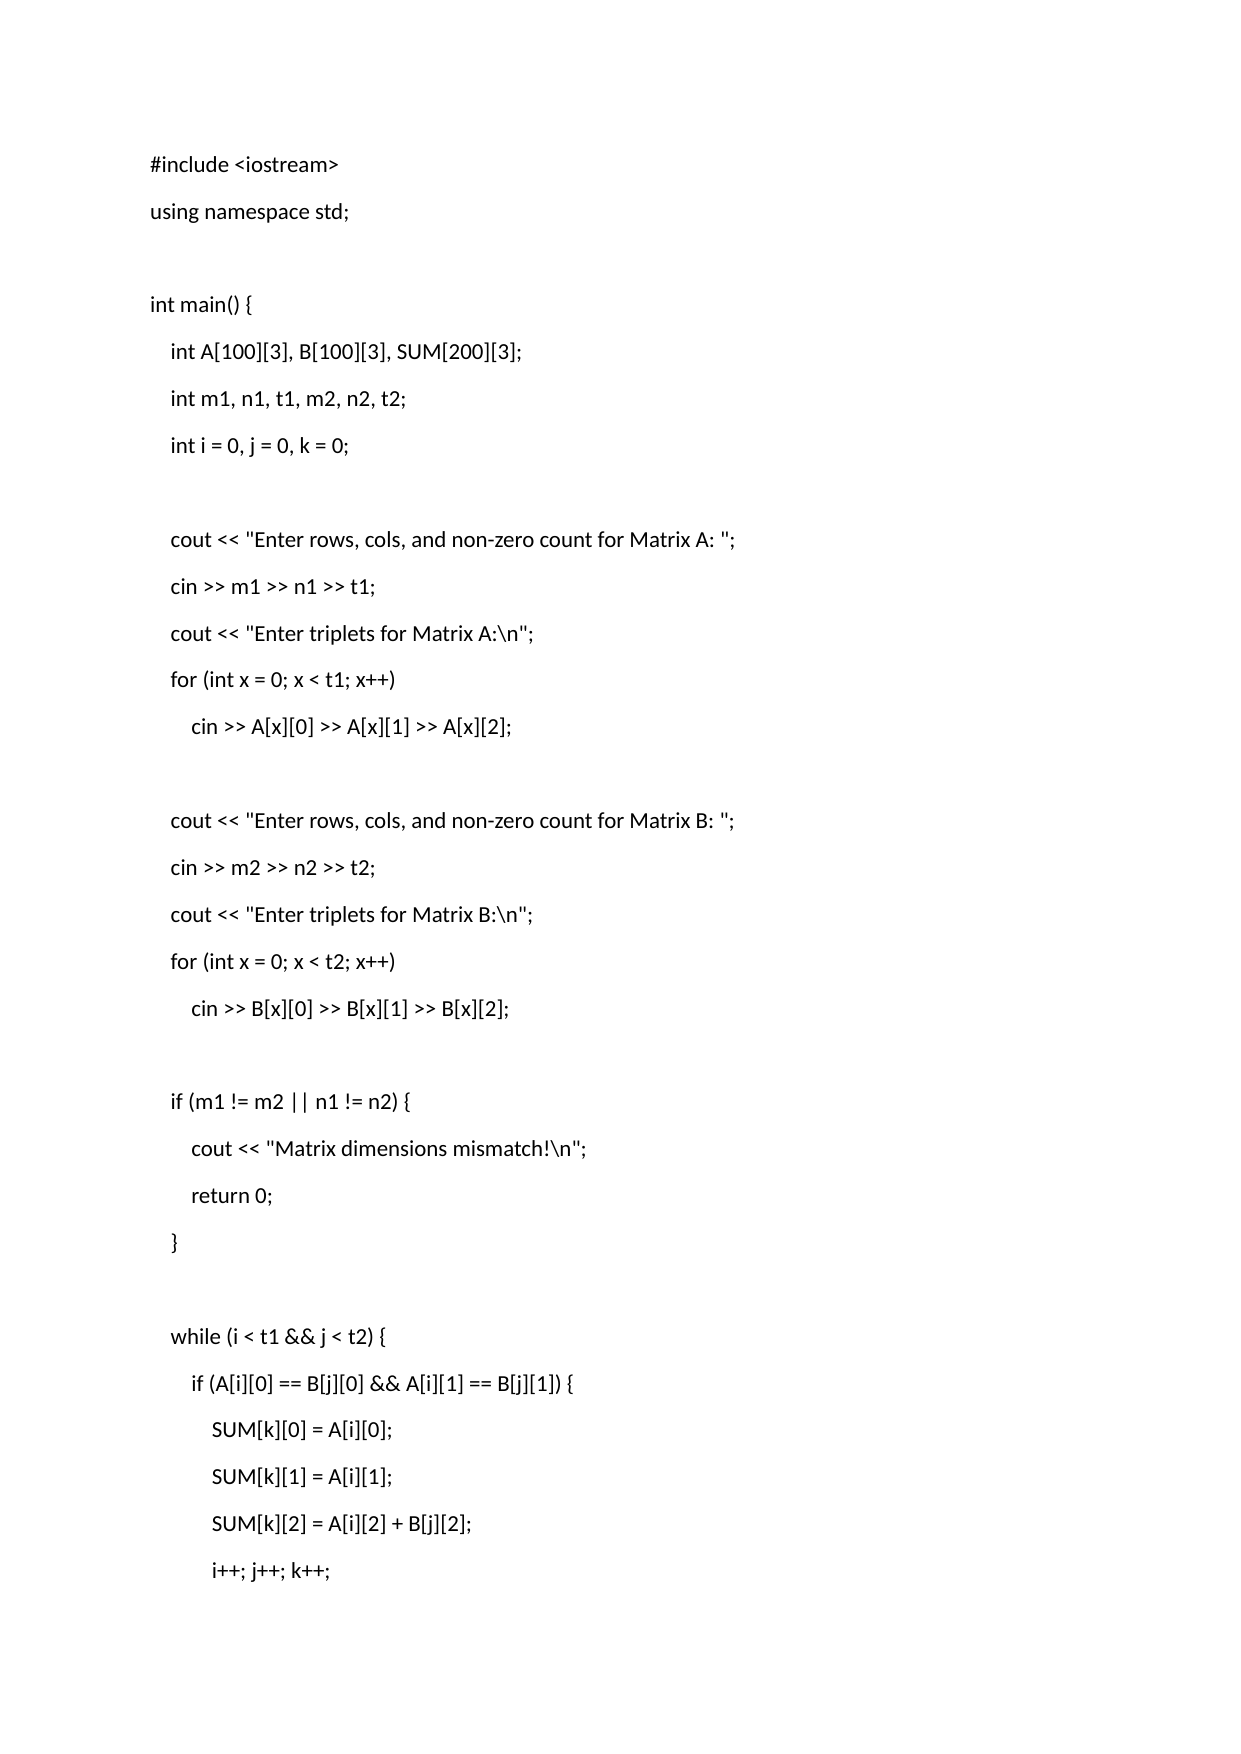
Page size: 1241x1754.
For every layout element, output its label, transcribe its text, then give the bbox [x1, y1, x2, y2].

text return 0; [150, 1181, 1090, 1209]
text if (A[i][0] == B[j][0] && A[i][1] == B[j][1]) { [150, 1369, 1090, 1397]
text int i = 0, j = 0, k = 0; [150, 431, 1090, 459]
text for (int x = 0; x < t2; x++) [150, 947, 1090, 975]
text cin >> B[x][0] >> B[x][1] >> B[x][2]; [150, 994, 1090, 1022]
text if (m1 != m2 || n1 != n2) { [150, 1087, 1090, 1116]
text i++; j++; k++; [150, 1556, 1090, 1584]
text cout << "Enter rows, cols, and non-zero count for Matrix A: "; [150, 525, 1090, 553]
text cout << "Enter triplets for Matrix B:\n"; [150, 900, 1090, 928]
text int m1, n1, t1, m2, n2, t2; [150, 384, 1090, 412]
text int A[100][3], B[100][3], SUM[200][3]; [150, 337, 1090, 366]
text #include <iostream> [150, 150, 1090, 178]
text cout << "Matrix dimensions mismatch!\n"; [150, 1134, 1090, 1162]
text SUM[k][0] = A[i][0]; [150, 1416, 1090, 1444]
text for (int x = 0; x < t1; x++) [150, 666, 1090, 694]
text SUM[k][2] = A[i][2] + B[j][2]; [150, 1509, 1090, 1537]
text cout << "Enter triplets for Matrix A:\n"; [150, 619, 1090, 647]
text cout << "Enter rows, cols, and non-zero count for Matrix B: "; [150, 806, 1090, 834]
text while (i < t1 && j < t2) { [150, 1322, 1090, 1350]
text cin >> m2 >> n2 >> t2; [150, 853, 1090, 881]
text SUM[k][1] = A[i][1]; [150, 1462, 1090, 1491]
text cin >> m1 >> n1 >> t1; [150, 572, 1090, 600]
text int main() { [150, 291, 1090, 319]
text using namespace std; [150, 197, 1090, 225]
text cin >> A[x][0] >> A[x][1] >> A[x][2]; [150, 712, 1090, 741]
text } [150, 1228, 1090, 1256]
